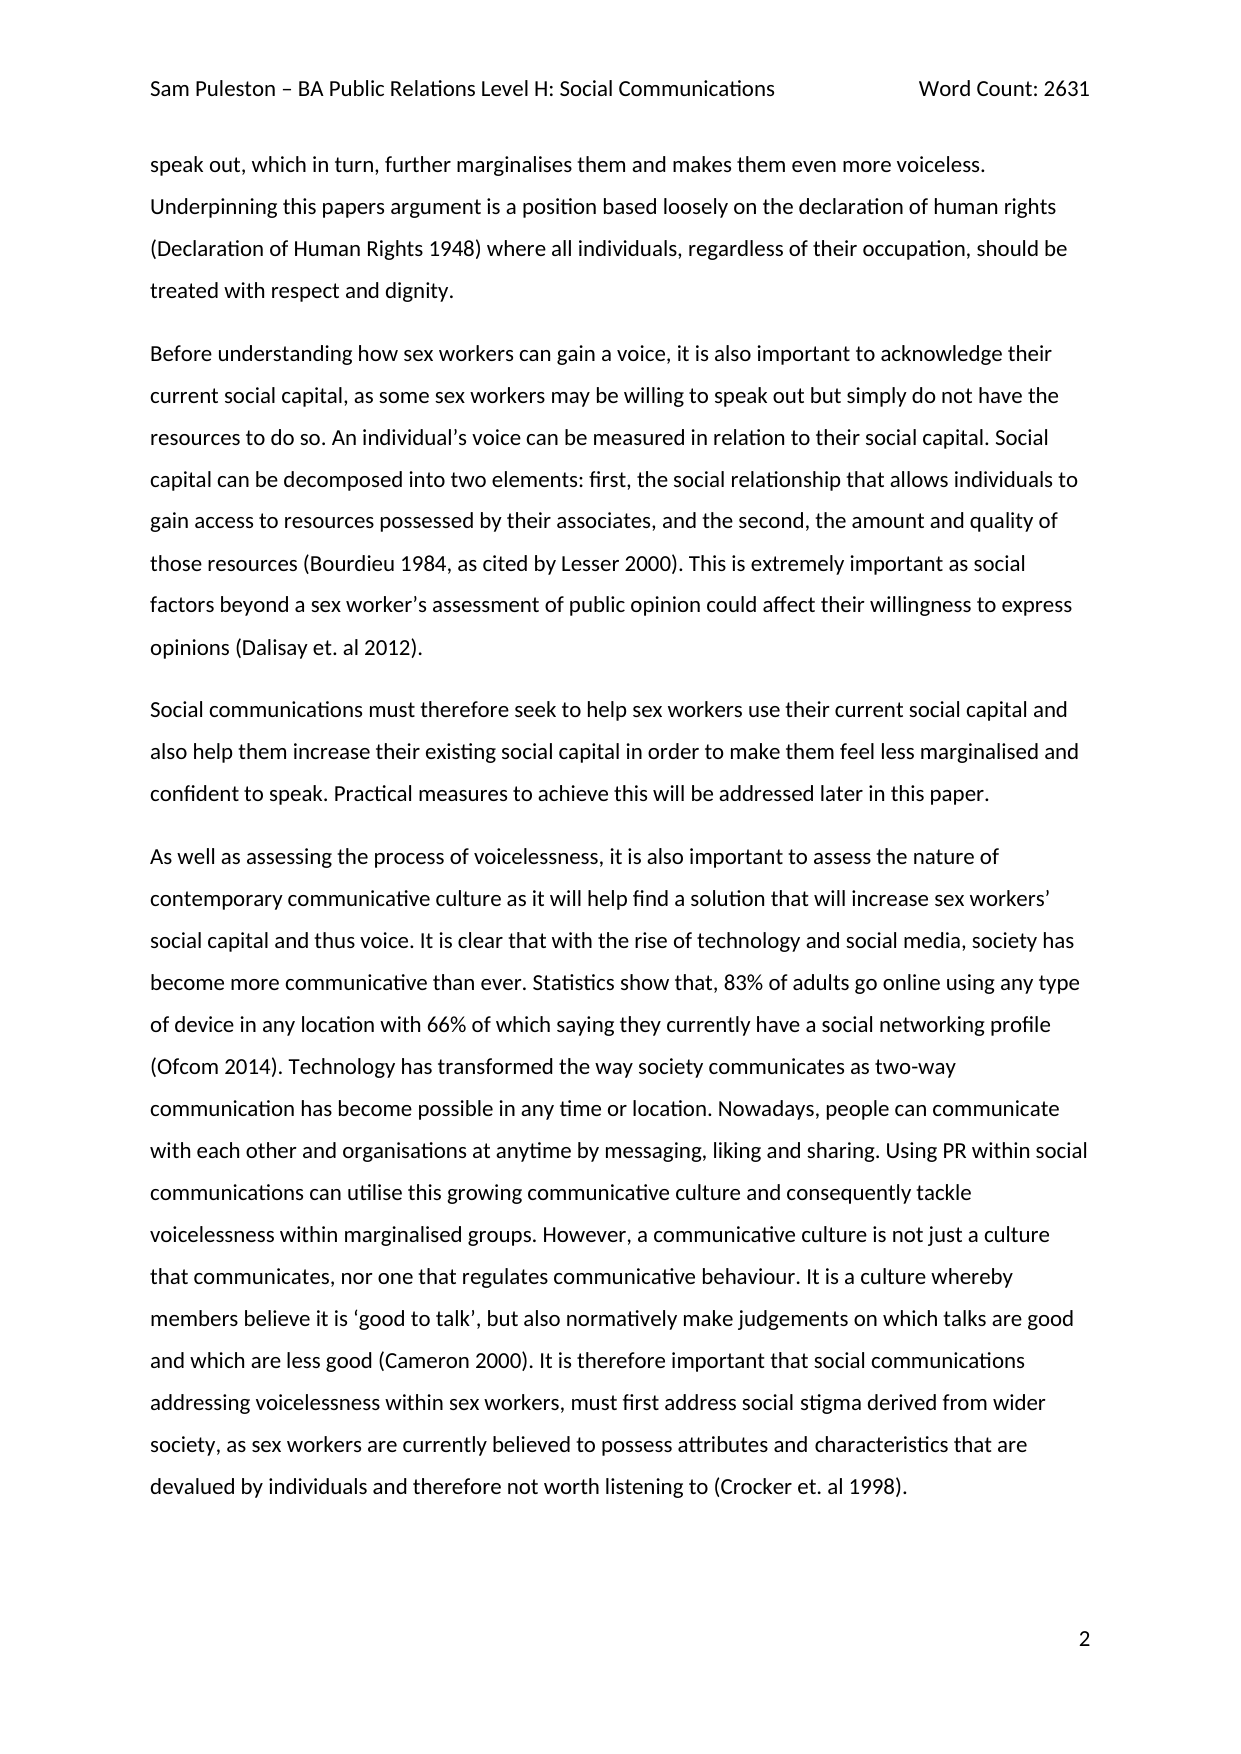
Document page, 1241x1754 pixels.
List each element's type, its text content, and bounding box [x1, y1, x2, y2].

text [150, 150, 1090, 304]
text Social communications must therefore seek to help sex workers use their current social capital and also help them increase their existing social capital in order to make them feel less marginalised and confident to speak. Practical measures to achieve this will be addressed later in this paper. [150, 695, 1090, 807]
text As well as assessing the process of voicelessness, it is also important to assess the nature of contemporary communicative culture as it will help find a solution that will increase sex workers’ social capital and thus voice. It is clear that with the rise of technology and social media, society has become more communicative than ever. Statistics show that, 83% of adults go online using any type of device in any location with 66% of which saying they currently have a social networking profile (Ofcom 2014). Technology has transformed the way society communicates as two-way communication has become possible in any time or location. Nowadays, people can communicate with each other and organisations at anytime by messaging, liking and sharing. Using PR within social communications can utilise this growing communicative culture and consequently tackle voicelessness within marginalised groups. However, a communicative culture is not just a culture that communicates, nor one that regulates communicative behaviour. It is a culture whereby members believe it is ‘good to talk’, but also normatively make judgements on which talks are good and which are less good (Cameron 2000). It is therefore important that social communications addressing voicelessness within sex workers, must first address social stigma derived from wider society, as sex workers are currently believed to possess attributes and characteristics that are devalued by individuals and therefore not worth listening to (Crocker et. al 1998). [150, 842, 1090, 1500]
text Before understanding how sex workers can gain a voice, it is also important to acknowledge their current social capital, as some sex workers may be willing to speak out but simply do not have the resources to do so. An individual’s voice can be measured in relation to their social capital. Social capital can be decomposed into two elements: first, the social relationship that allows individuals to gain access to resources possessed by their associates, and the second, the amount and quality of those resources (Bourdieu 1984, as cited by Lesser 2000). This is extremely important as social factors beyond a sex worker’s assessment of public opinion could affect their willingness to express opinions (Dalisay et. al 2012). [150, 339, 1090, 661]
